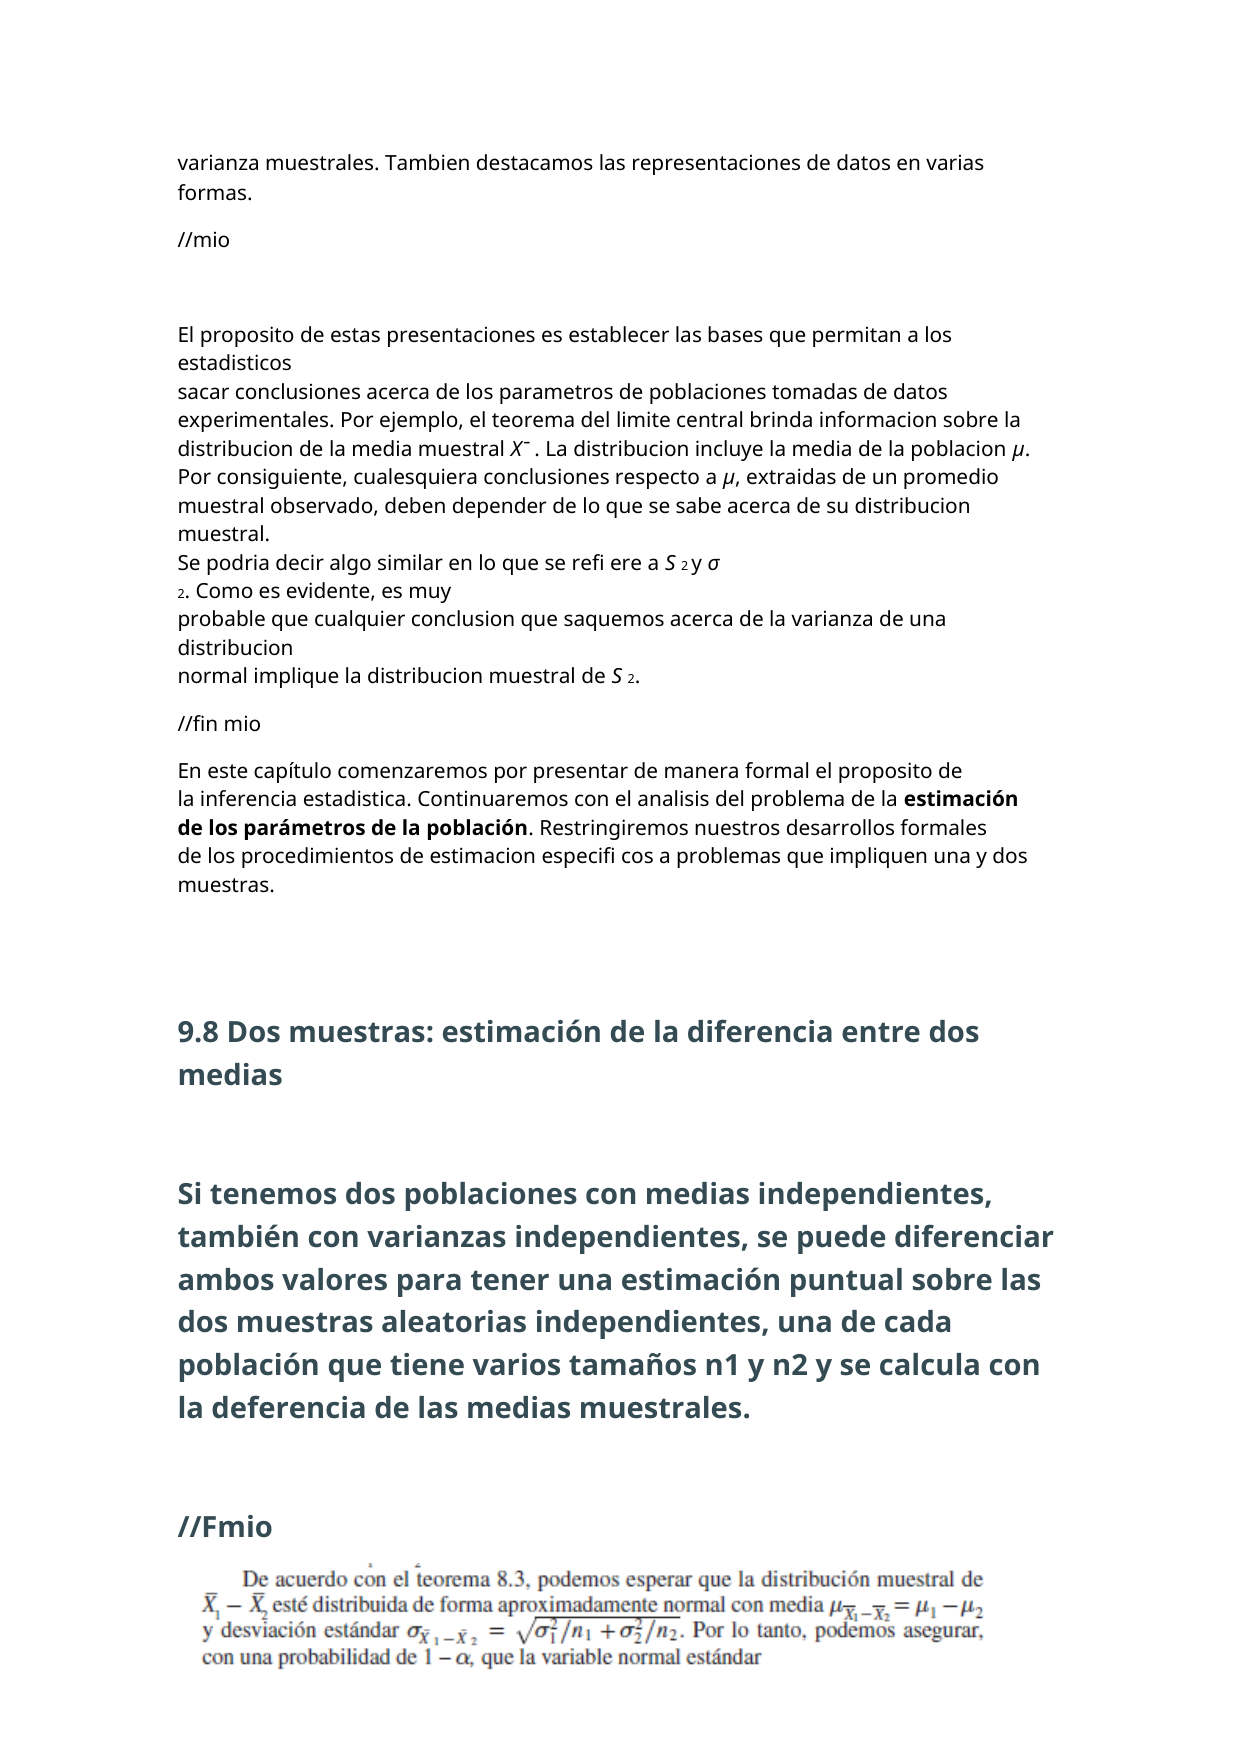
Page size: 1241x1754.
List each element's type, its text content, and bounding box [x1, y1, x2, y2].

picture [177, 1563, 998, 1674]
text sacar conclusiones acerca de los parametros de poblaciones tomadas de datos [177, 377, 1063, 405]
text Por consiguiente, cualesquiera conclusiones respecto a μ, extraidas de un promedio [177, 462, 1063, 491]
text //mio [177, 226, 1063, 254]
text //Fmio [177, 1506, 1063, 1546]
text El proposito de estas presentaciones es establecer las bases que permitan a los estadisticos [177, 320, 1063, 377]
text 2. Como es evidente, es muy [177, 576, 1063, 604]
text muestras. [177, 870, 1063, 898]
text la inferencia estadistica. Continuaremos con el analisis del problema de la estimación [177, 784, 1063, 813]
text probable que cualquier conclusion que saquemos acerca de la varianza de una distribucion [177, 604, 1063, 661]
text normal implique la distribucion muestral de S 2. [177, 661, 1063, 690]
text distribucion de la media muestral Xˉ . La distribucion incluye la media de la poblacion μ. [177, 434, 1063, 462]
text //fin mio [177, 709, 1063, 737]
text muestral observado, deben depender de lo que se sabe acerca de su distribucion muestral. [177, 491, 1063, 548]
text experimentales. Por ejemplo, el teorema del limite central brinda informacion sobre la [177, 405, 1063, 434]
text Si tenemos dos poblaciones con medias independientes, también con varianzas independientes, se puede diferenciar ambos valores para tener una estimación puntual sobre las dos muestras aleatorias independientes, una de cada población que tiene varios tamaños n1 y n2 y se calcula con la deferencia de las medias muestrales. [177, 1173, 1063, 1427]
text En este capítulo comenzaremos por presentar de manera formal el proposito de [177, 756, 1063, 784]
text varianza muestrales. Tambien destacamos las representaciones de datos en varias formas. [177, 148, 1063, 207]
text de los procedimientos de estimacion especifi cos a problemas que impliquen una y dos [177, 841, 1063, 870]
text Se podria decir algo similar en lo que se refi ere a S 2 y σ [177, 548, 1063, 576]
text 9.8 Dos muestras: estimación de la diferencia entre dos medias [177, 1012, 1063, 1094]
text de los parámetros de la población. Restringiremos nuestros desarrollos formales [177, 813, 1063, 841]
